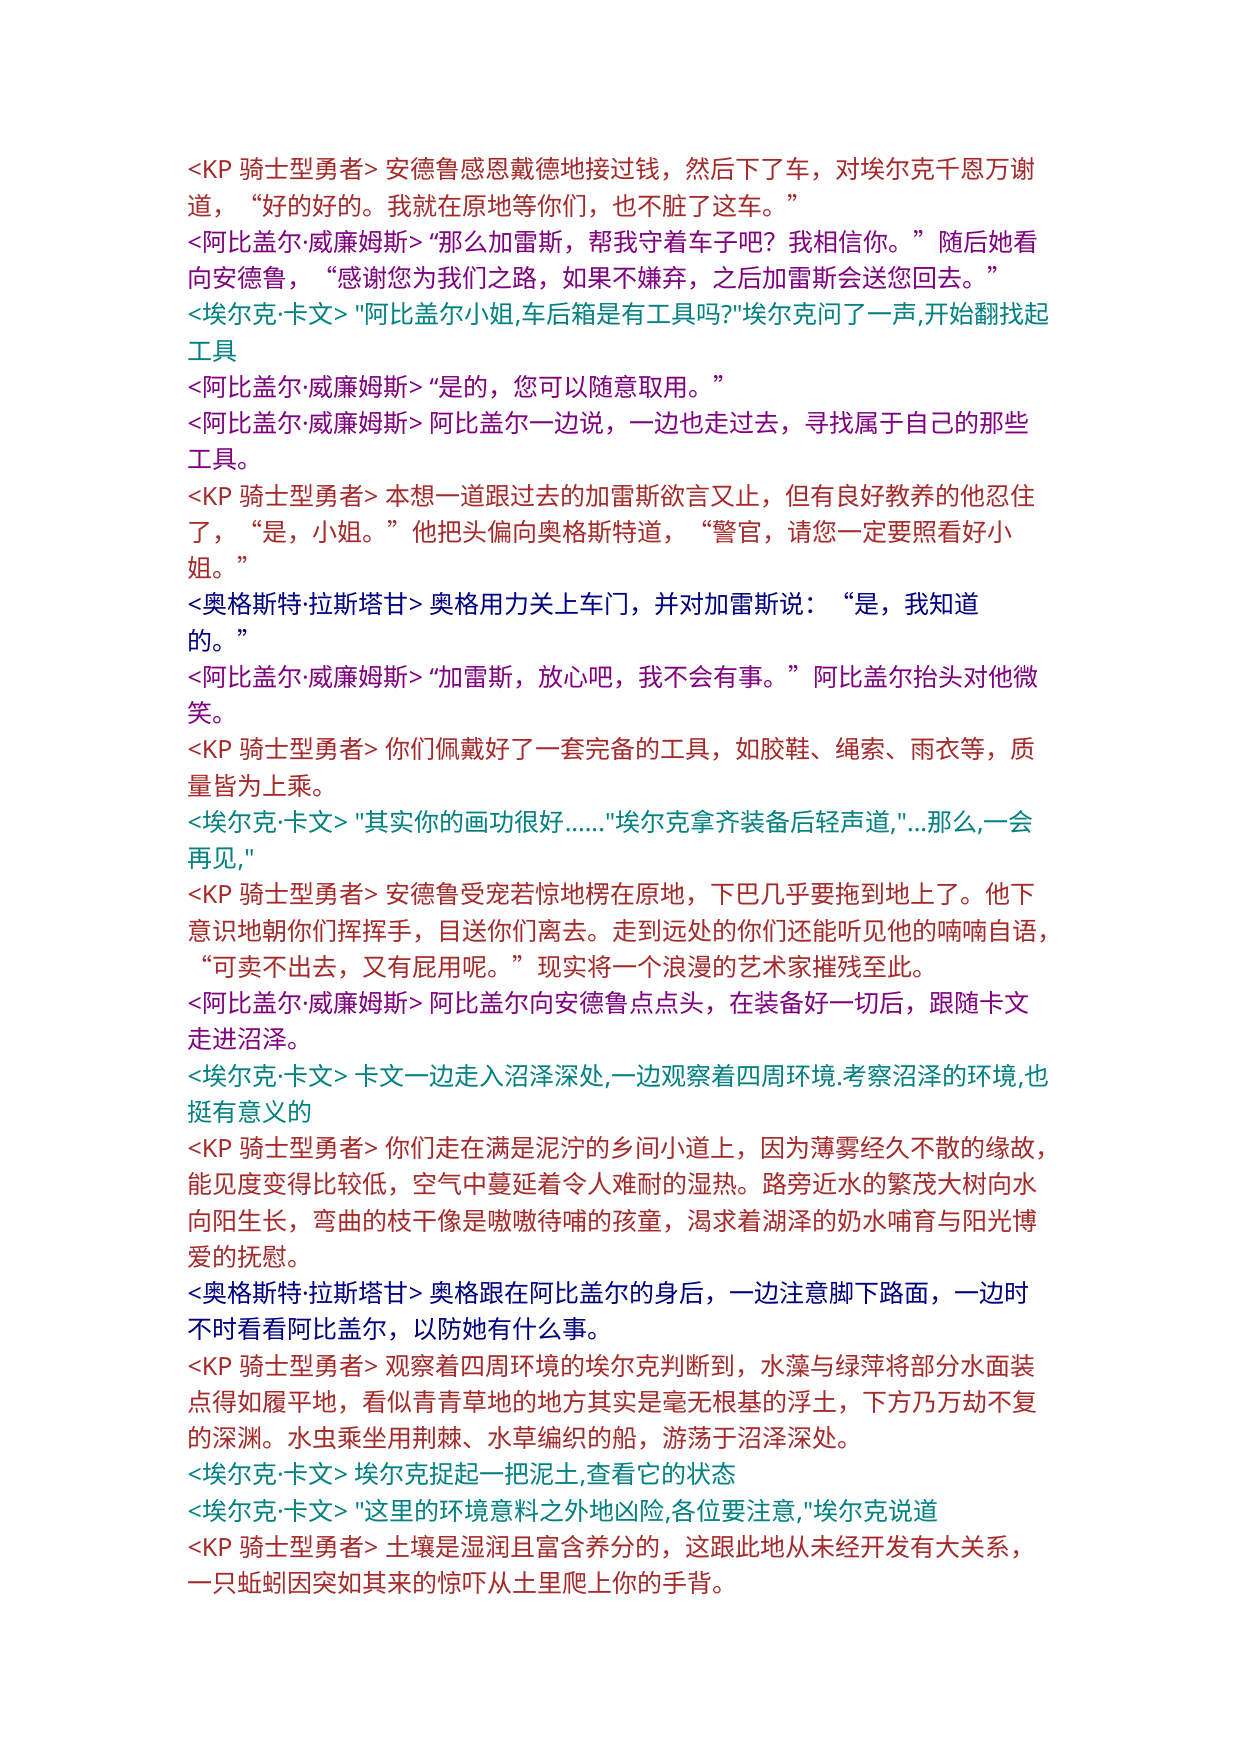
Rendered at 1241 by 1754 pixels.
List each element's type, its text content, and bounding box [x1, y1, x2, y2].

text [187, 295, 1053, 1600]
text <阿比盖尔·威廉姆斯> “那么加雷斯，帮我守着车子吧？我相信你。”随后她看向安德鲁，“感谢您为我们之路，如果不嫌弃，之后加雷斯会送您回去。” [187, 222, 1053, 295]
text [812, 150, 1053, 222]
